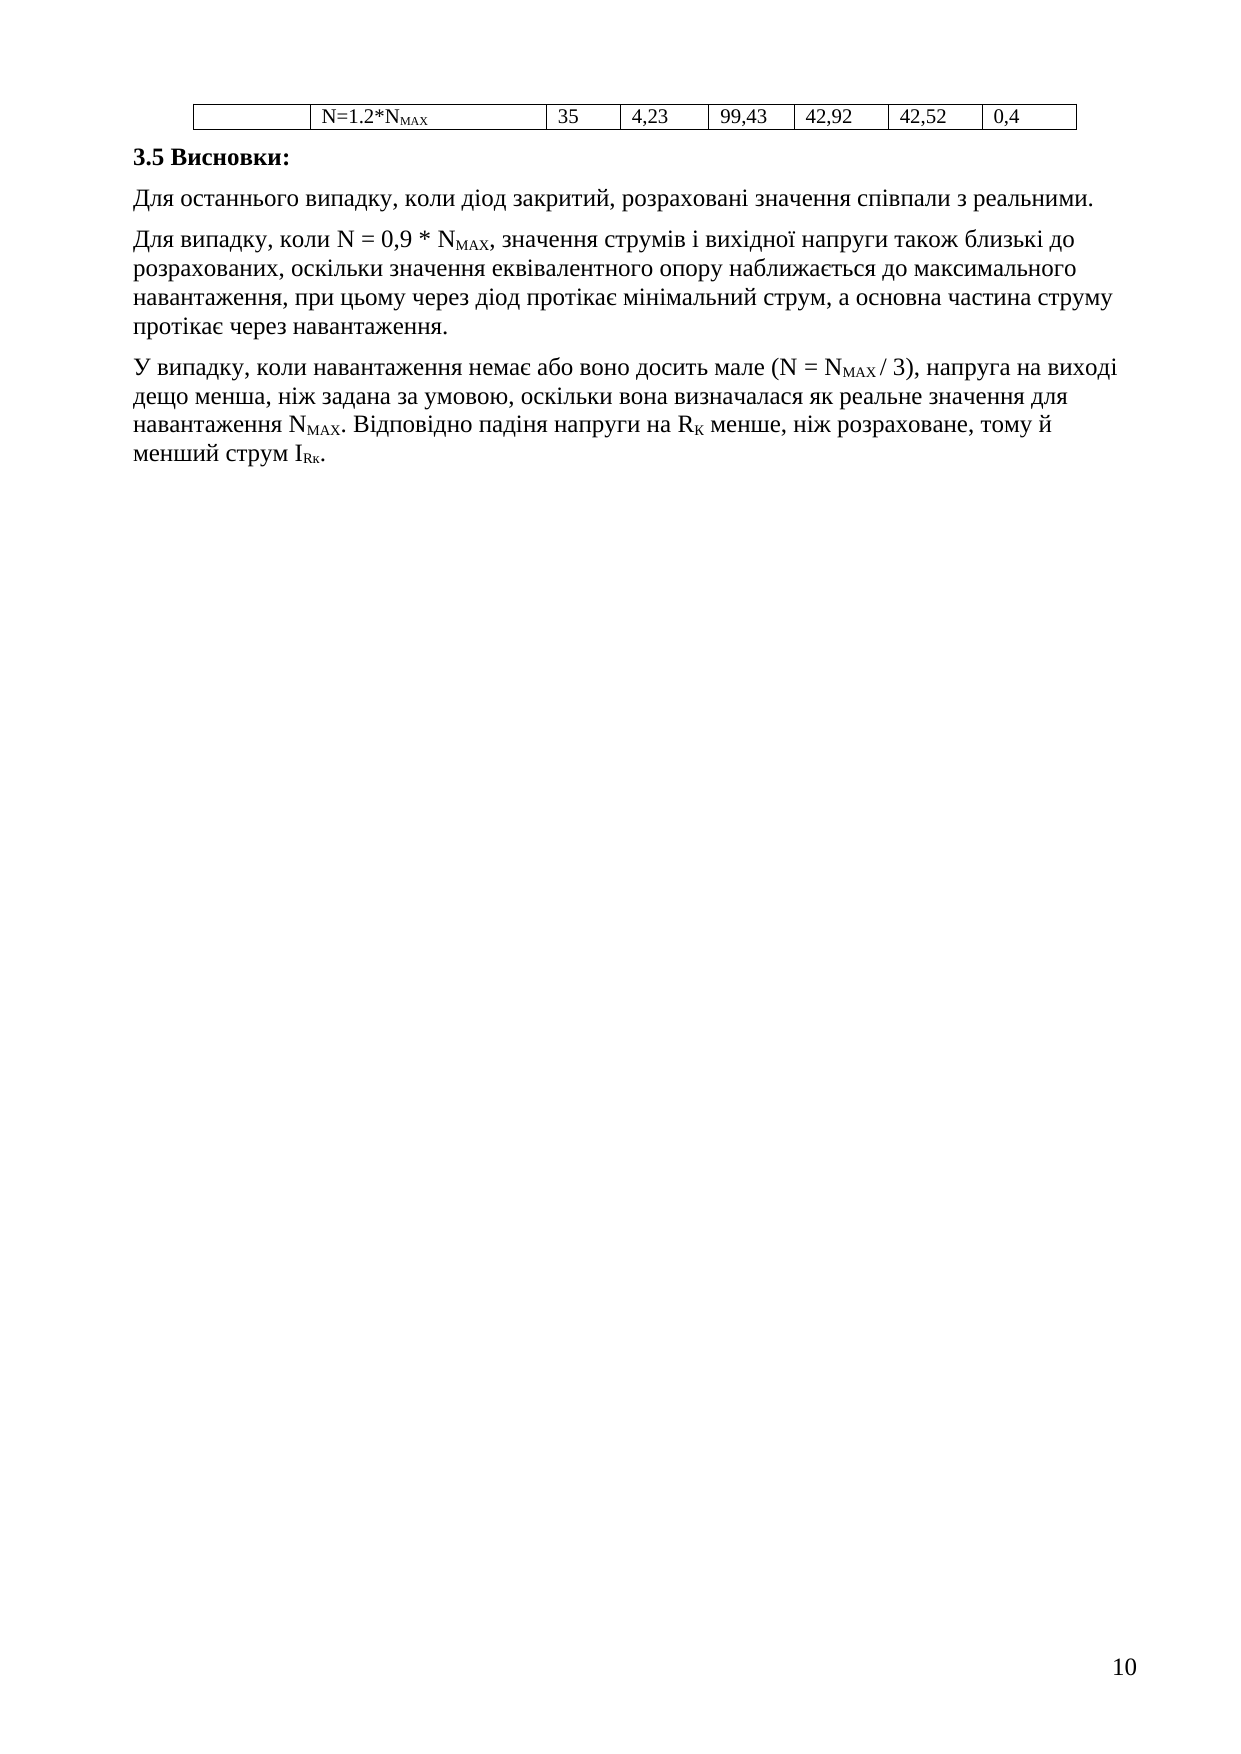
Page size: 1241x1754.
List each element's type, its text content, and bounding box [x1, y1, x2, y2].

table_cell 42,52 [889, 105, 982, 128]
text Для останнього випадку, коли діод закритий, розраховані значення співпали з реальними. [133, 183, 1137, 212]
text 3.5 Висновки: [133, 142, 1137, 171]
table_cell 4,23 [621, 105, 708, 128]
text У випадку, коли навантаження немає або воно досить мале (N = NMAX / 3), напруга на виході дещо менша, ніж задана за умовою, оскільки вона визначалася як реальне значення для навантаження NMAX. Відповідно падіня напруги на RК менше, ніж розраховане, тому й менший струм IRк. [133, 352, 1137, 467]
table_cell 42,92 [795, 105, 888, 128]
table_cell 99,43 [709, 105, 794, 128]
table_cell 35 [547, 105, 620, 128]
table_cell N=1.2*NMAX [311, 105, 546, 128]
table_cell 0,4 [983, 105, 1076, 128]
text Для випадку, коли N = 0,9 * NMAX, значення струмів і вихідної напруги також близькі до розрахованих, оскільки значення еквівалентного опору наближається до максимального навантаження, при цьому через діод протікає мінімальний струм, а основна частина струму протікає через навантаження. [133, 224, 1137, 339]
